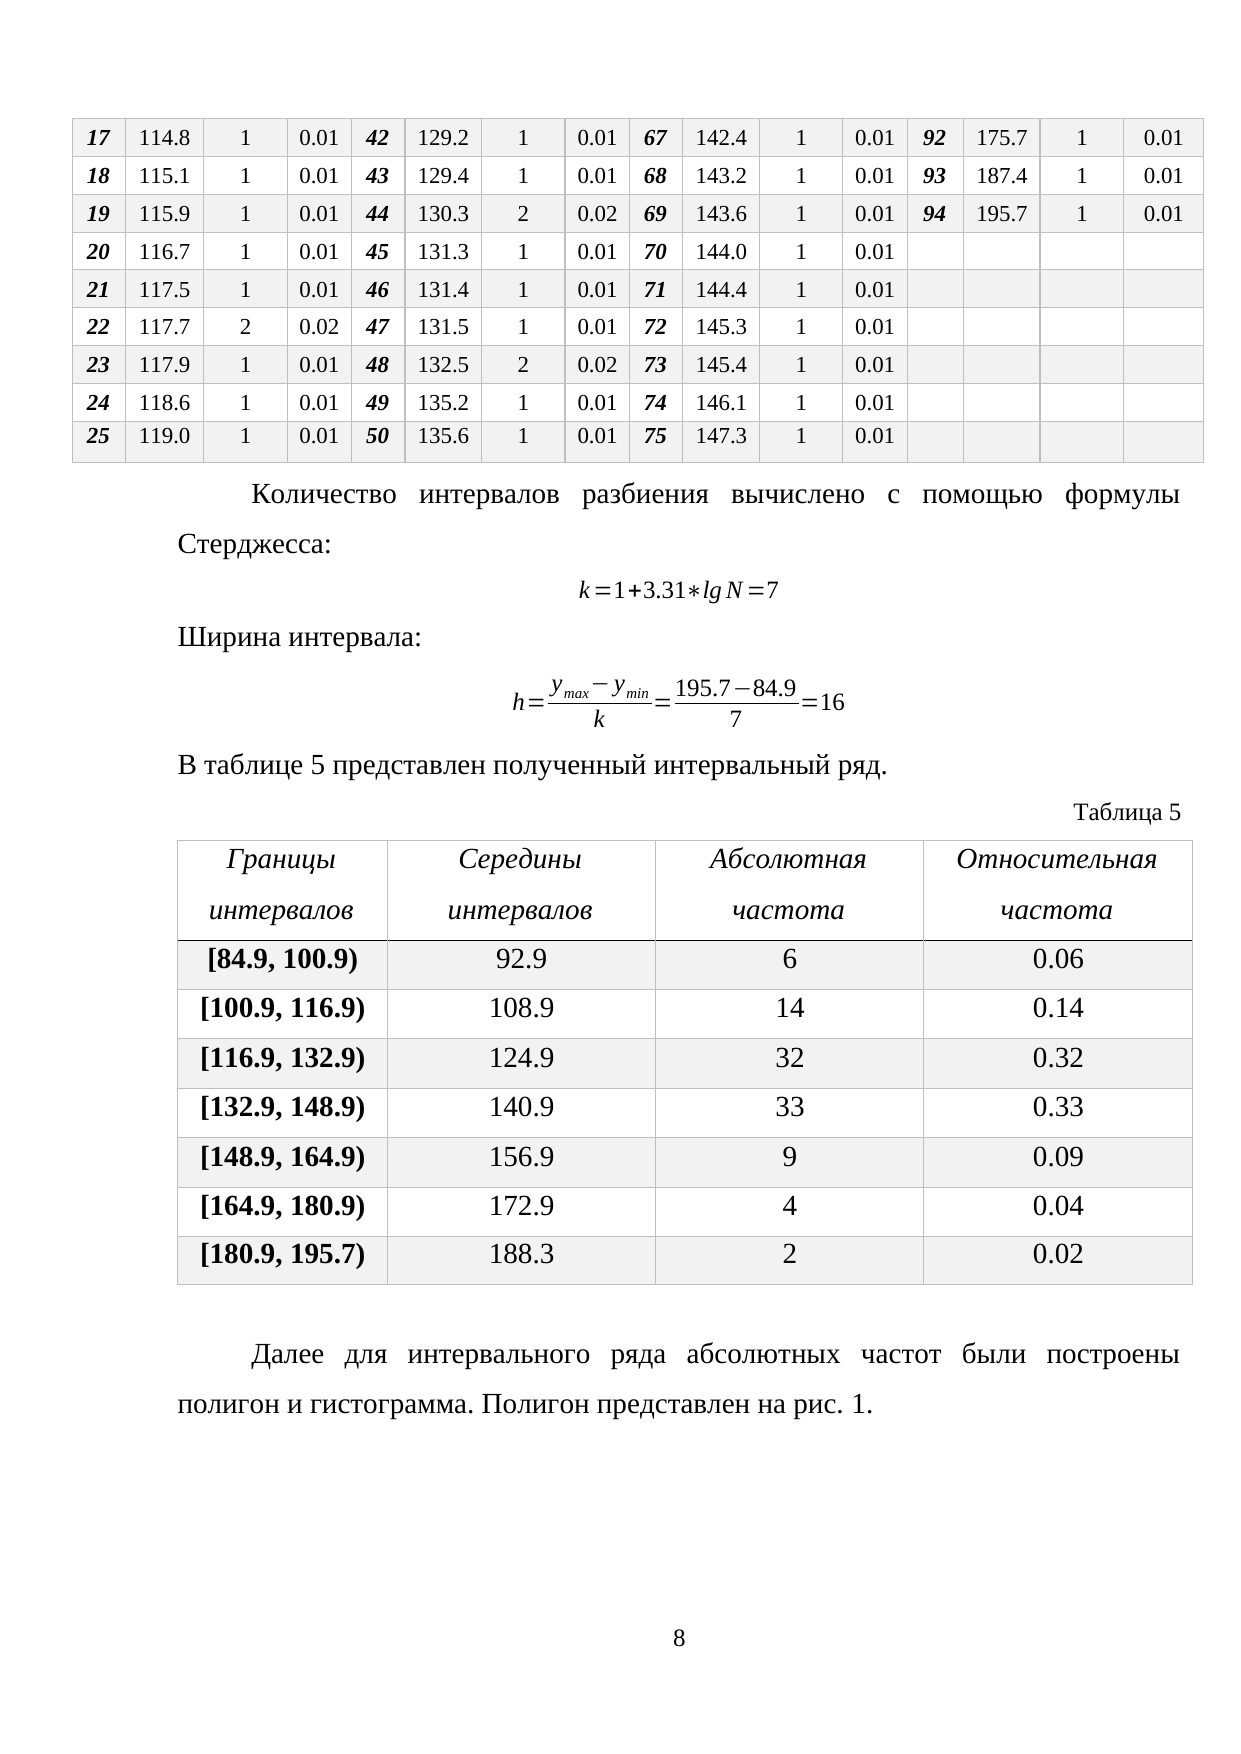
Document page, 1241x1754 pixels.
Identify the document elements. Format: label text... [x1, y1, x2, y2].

table_cell 69 [630, 195, 682, 232]
table_cell 172.9 [388, 1188, 655, 1236]
table_header Середины интервалов [388, 841, 655, 939]
table_cell [908, 308, 963, 345]
table_cell 71 [630, 270, 682, 307]
table_cell 115.9 [126, 195, 203, 232]
table_cell 1 [760, 270, 842, 307]
table_cell [116.9, 132.9) [178, 1039, 387, 1088]
table_cell 42 [352, 119, 404, 156]
table_cell 1 [204, 270, 287, 307]
table_cell 1 [482, 384, 564, 421]
table_cell 0.01 [288, 195, 351, 232]
table_cell 1 [482, 308, 564, 345]
table_cell 46 [352, 270, 404, 307]
table_header Абсолютная частота [656, 841, 923, 939]
table_cell [908, 346, 963, 383]
table_cell 118.6 [126, 384, 203, 421]
table_cell 1 [204, 422, 287, 462]
table_cell 0.01 [1124, 119, 1203, 156]
table_cell 0.01 [566, 270, 629, 307]
table_cell 1 [760, 119, 842, 156]
table_cell 0.01 [843, 157, 907, 194]
table_cell [132.9, 148.9) [178, 1089, 387, 1137]
table_cell [1041, 308, 1123, 345]
table_cell 0.14 [924, 990, 1192, 1038]
table_cell 117.5 [126, 270, 203, 307]
text Ширина интервала: [177, 619, 1181, 653]
table_cell 67 [630, 119, 682, 156]
table_cell 1 [760, 233, 842, 269]
table_cell 0.01 [843, 119, 907, 156]
table_cell 0.01 [566, 119, 629, 156]
table_cell [908, 422, 963, 462]
table_cell 68 [630, 157, 682, 194]
table_cell 1 [482, 157, 564, 194]
table_cell 0.01 [843, 270, 907, 307]
table_cell 50 [352, 422, 404, 462]
table_cell 47 [352, 308, 404, 345]
table_cell 144.0 [683, 233, 759, 269]
table_cell 0.01 [1124, 157, 1203, 194]
table_cell 115.1 [126, 157, 203, 194]
table_cell 25 [73, 422, 125, 462]
table_cell [1124, 270, 1203, 307]
table_cell 144.4 [683, 270, 759, 307]
table_cell 0.32 [924, 1039, 1192, 1088]
table_cell 44 [352, 195, 404, 232]
table_cell 48 [352, 346, 404, 383]
table_cell 1 [760, 384, 842, 421]
table_cell 4 [656, 1188, 923, 1236]
table_cell [1124, 308, 1203, 345]
table_cell 2 [482, 346, 564, 383]
table_cell 0.04 [924, 1188, 1192, 1236]
table_cell 0.01 [288, 233, 351, 269]
table_cell [964, 384, 1039, 421]
table_cell 131.4 [406, 270, 481, 307]
table_cell 0.01 [843, 308, 907, 345]
table_cell [964, 346, 1039, 383]
table_cell 14 [656, 990, 923, 1038]
table_cell 9 [656, 1138, 923, 1187]
table_cell 129.4 [406, 157, 481, 194]
table_cell 135.2 [406, 384, 481, 421]
table_cell 2 [482, 195, 564, 232]
table_cell [1124, 346, 1203, 383]
table_cell 187.4 [964, 157, 1039, 194]
table_cell 1 [760, 157, 842, 194]
table_cell [180.9, 195.7) [178, 1237, 387, 1284]
table_cell 72 [630, 308, 682, 345]
table_cell 1 [760, 308, 842, 345]
table_cell 140.9 [388, 1089, 655, 1137]
table_cell 0.02 [288, 308, 351, 345]
table_cell 23 [73, 346, 125, 383]
table_cell 131.3 [406, 233, 481, 269]
table_cell 116.7 [126, 233, 203, 269]
table_cell 145.3 [683, 308, 759, 345]
table_cell 142.4 [683, 119, 759, 156]
table_cell [148.9, 164.9) [178, 1138, 387, 1187]
table_cell 0.01 [566, 157, 629, 194]
table_cell 45 [352, 233, 404, 269]
table_cell 0.01 [566, 233, 629, 269]
table_cell 24 [73, 384, 125, 421]
table_cell [1041, 270, 1123, 307]
table_cell 1 [482, 270, 564, 307]
table_cell 74 [630, 384, 682, 421]
table_cell 147.3 [683, 422, 759, 462]
table_cell 0.01 [566, 422, 629, 462]
table_cell 49 [352, 384, 404, 421]
table_cell 135.6 [406, 422, 481, 462]
table_cell 19 [73, 195, 125, 232]
table_cell 0.01 [843, 233, 907, 269]
table_cell 2 [656, 1237, 923, 1284]
table_cell 145.4 [683, 346, 759, 383]
table_cell [100.9, 116.9) [178, 990, 387, 1038]
table_cell 17 [73, 119, 125, 156]
table_cell 0.02 [566, 195, 629, 232]
table_cell 117.7 [126, 308, 203, 345]
table_cell [964, 270, 1039, 307]
table_cell 2 [204, 308, 287, 345]
table_cell 0.01 [288, 422, 351, 462]
table_cell 1 [1041, 157, 1123, 194]
table_header Относительная частота [924, 841, 1192, 939]
table_cell 143.2 [683, 157, 759, 194]
table_cell 1 [1041, 119, 1123, 156]
table_cell 0.01 [288, 119, 351, 156]
table_cell 188.3 [388, 1237, 655, 1284]
table_cell 0.01 [288, 157, 351, 194]
table_cell 92 [908, 119, 963, 156]
text Количество интервалов разбиения вычислено с помощью формулы Стерджесса: [177, 476, 1181, 560]
table_cell 0.33 [924, 1089, 1192, 1137]
table_cell [908, 384, 963, 421]
table_cell [1124, 233, 1203, 269]
table_cell [1124, 384, 1203, 421]
table_cell 124.9 [388, 1039, 655, 1088]
table_cell 75 [630, 422, 682, 462]
table_cell 146.1 [683, 384, 759, 421]
table_cell 32 [656, 1039, 923, 1088]
table_cell [964, 233, 1039, 269]
table_cell 131.5 [406, 308, 481, 345]
table_cell 1 [482, 422, 564, 462]
table_cell 143.6 [683, 195, 759, 232]
table_header Границы интервалов [178, 841, 387, 939]
table_cell 0.01 [566, 308, 629, 345]
table_cell 92.9 [388, 941, 655, 989]
table_cell 0.01 [843, 384, 907, 421]
table_cell 114.8 [126, 119, 203, 156]
table_cell 175.7 [964, 119, 1039, 156]
table_cell 0.02 [566, 346, 629, 383]
table_cell 1 [482, 119, 564, 156]
table_cell 0.09 [924, 1138, 1192, 1187]
table_cell 18 [73, 157, 125, 194]
table_cell 1 [204, 157, 287, 194]
table_cell [908, 233, 963, 269]
table_cell 0.06 [924, 941, 1192, 989]
table_cell 195.7 [964, 195, 1039, 232]
table_cell [84.9, 100.9) [178, 941, 387, 989]
table_cell 119.0 [126, 422, 203, 462]
table_cell [164.9, 180.9) [178, 1188, 387, 1236]
table_cell 94 [908, 195, 963, 232]
table_cell 132.5 [406, 346, 481, 383]
table_cell [908, 270, 963, 307]
table_cell 130.3 [406, 195, 481, 232]
table_cell [1041, 233, 1123, 269]
table_cell 1 [204, 346, 287, 383]
table_cell 22 [73, 308, 125, 345]
table_cell 1 [760, 195, 842, 232]
table_cell 1 [482, 233, 564, 269]
table_cell 0.01 [566, 384, 629, 421]
table_cell 1 [760, 422, 842, 462]
table_cell 108.9 [388, 990, 655, 1038]
table_cell 0.01 [288, 346, 351, 383]
table_cell 21 [73, 270, 125, 307]
table_cell 1 [204, 119, 287, 156]
table_cell 1 [760, 346, 842, 383]
table_cell 70 [630, 233, 682, 269]
table_cell 1 [204, 195, 287, 232]
table_cell [1124, 422, 1203, 462]
table_cell 0.01 [843, 422, 907, 462]
table_cell 1 [1041, 195, 1123, 232]
table_cell 0.01 [288, 270, 351, 307]
table_cell [964, 308, 1039, 345]
table_cell [1041, 346, 1123, 383]
table_cell 0.01 [288, 384, 351, 421]
table_cell 0.01 [1124, 195, 1203, 232]
table_cell 20 [73, 233, 125, 269]
table_cell 1 [204, 233, 287, 269]
table_cell 93 [908, 157, 963, 194]
table_cell 0.01 [843, 195, 907, 232]
table_cell 0.01 [843, 346, 907, 383]
text Далее для интервального ряда абсолютных частот были построены полигон и гистограмма. Полигон представлен на рис. 1. [177, 1336, 1181, 1419]
table_cell 129.2 [406, 119, 481, 156]
text Таблица 5 [177, 797, 1181, 826]
table_cell [964, 422, 1039, 462]
table_cell 1 [204, 384, 287, 421]
table_cell 73 [630, 346, 682, 383]
table_cell 0.02 [924, 1237, 1192, 1284]
table_cell 6 [656, 941, 923, 989]
table_cell 43 [352, 157, 404, 194]
table_cell 117.9 [126, 346, 203, 383]
text В таблице 5 представлен полученный интервальный ряд. [177, 747, 1181, 781]
table_cell [1041, 384, 1123, 421]
table_cell 33 [656, 1089, 923, 1137]
table_cell 156.9 [388, 1138, 655, 1187]
table_cell [1041, 422, 1123, 462]
